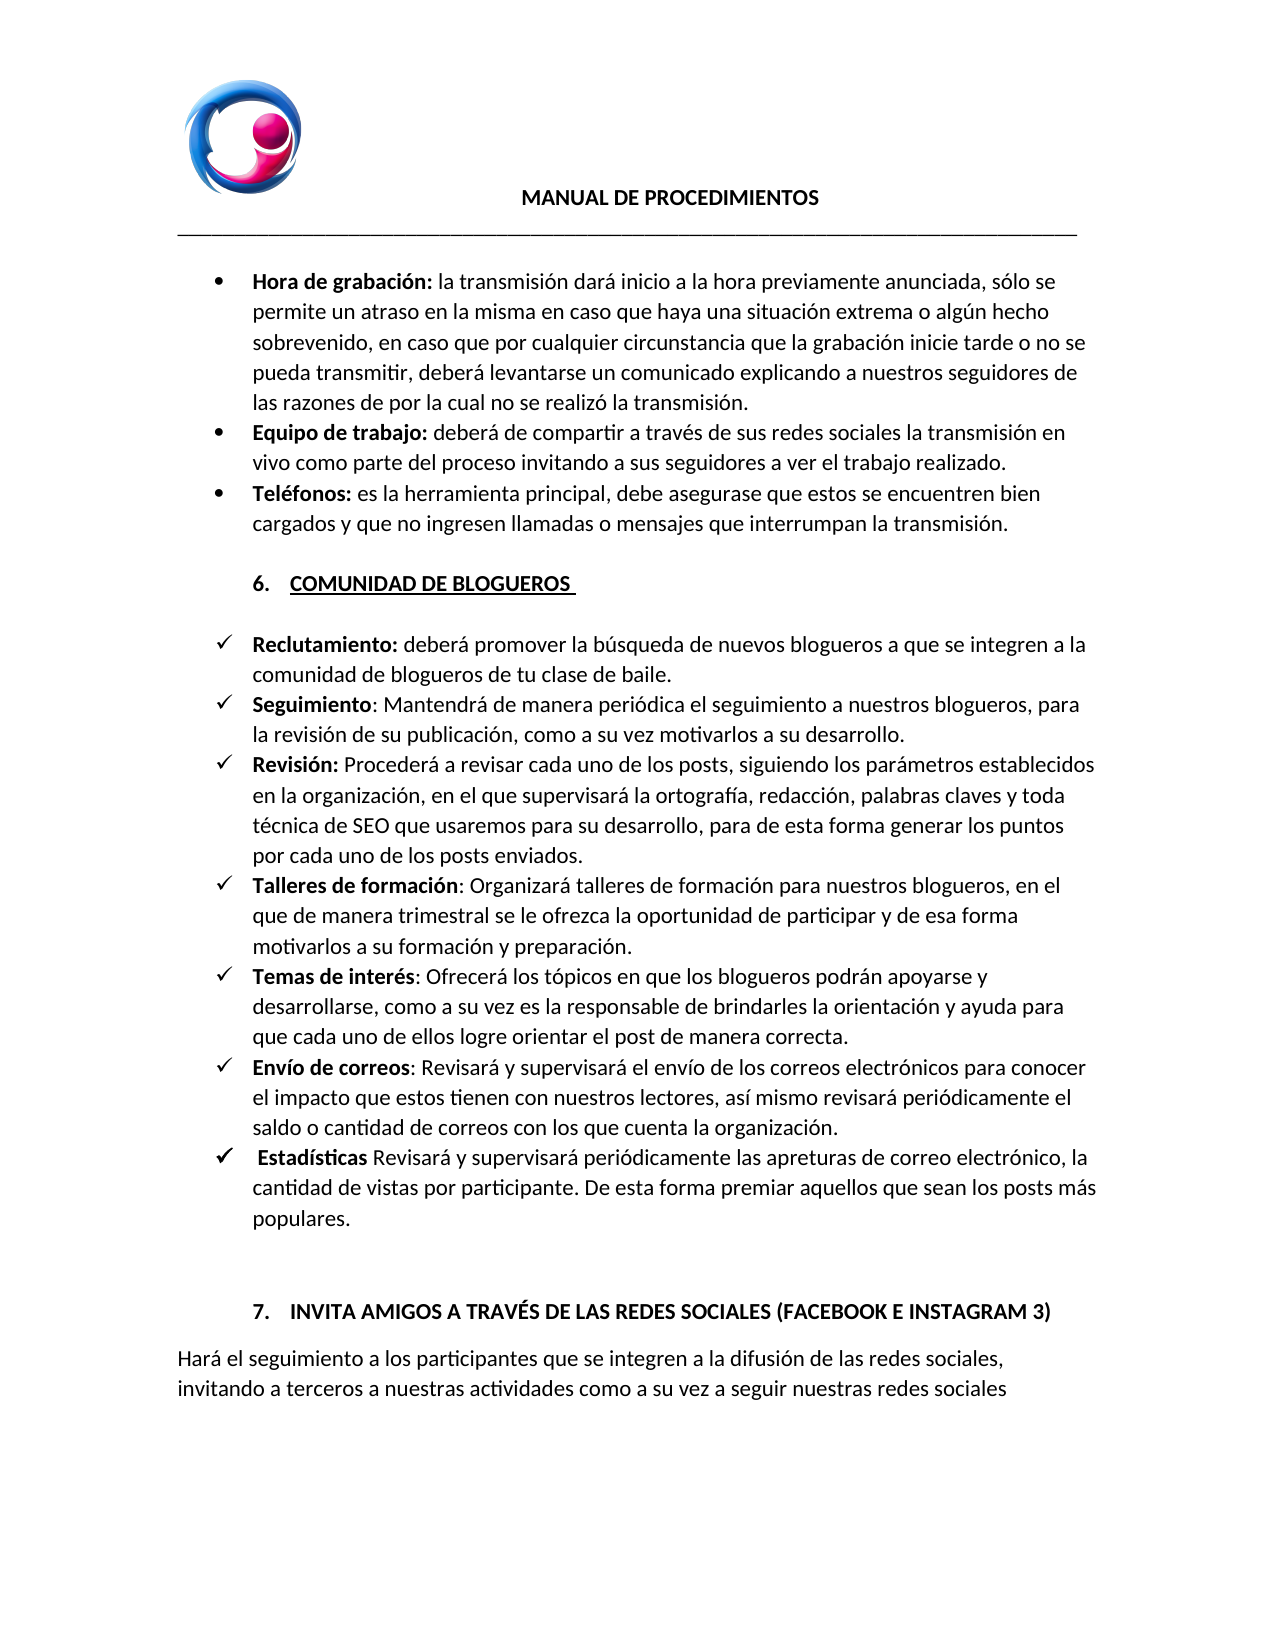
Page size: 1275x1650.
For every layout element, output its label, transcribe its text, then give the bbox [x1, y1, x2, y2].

list Talleres de formación: Organizará talleres de formación para nuestros blogueros, en el que de manera trimestral se le ofrezca la oportunidad de participar y de esa forma motivarlos a su formación y preparación. [215, 871, 1098, 960]
list Hora de grabación: la transmisión dará inicio a la hora previamente anunciada, sólo se permite un atraso en la misma en caso que haya una situación extrema o algún hecho sobrevenido, en caso que por cualquier circunstancia que la grabación inicie tarde o no se pueda transmitir, deberá levantarse un comunicado explicando a nuestros seguidores de las razones de por la cual no se realizó la transmisión. [215, 267, 1098, 416]
list Envío de correos: Revisará y supervisará el envío de los correos electrónicos para conocer el impacto que estos tienen con nuestros lectores, así mismo revisará periódicamente el saldo o cantidad de correos con los que cuenta la organización. [215, 1053, 1098, 1141]
text Hará el seguimiento a los participantes que se integren a la difusión de las redes sociales, invitando a terceros a nuestras actividades como a su vez a seguir nuestras redes sociales [177, 1344, 1098, 1403]
list Equipo de trabajo: deberá de compartir a través de sus redes sociales la transmisión en vivo como parte del proceso invitando a sus seguidores a ver el trabajo realizado. [215, 418, 1098, 477]
list Revisión: Procederá a revisar cada uno de los posts, siguiendo los parámetros establecidos en la organización, en el que supervisará la ortografía, redacción, palabras claves y toda técnica de SEO que usaremos para su desarrollo, para de esta forma generar los puntos por cada uno de los posts enviados. [215, 751, 1098, 869]
list Teléfonos: es la herramienta principal, debe asegurase que estos se encuentren bien cargados y que no ingresen llamadas o mensajes que interrumpan la transmisión. [215, 479, 1098, 537]
list Reclutamiento: deberá promover la búsqueda de nuevos blogueros a que se integren a la comunidad de blogueros de tu clase de baile. [215, 630, 1098, 688]
list Seguimiento: Mantendrá de manera periódica el seguimiento a nuestros blogueros, para la revisión de su publicación, como a su vez motivarlos a su desarrollo. [215, 690, 1098, 748]
picture [177, 73, 309, 206]
list COMUNIDAD DE BLOGUEROS [252, 569, 1098, 597]
list Temas de interés: Ofrecerá los tópicos en que los blogueros podrán apoyarse y desarrollarse, como a su vez es la responsable de brindarles la orientación y ayuda para que cada uno de ellos logre orientar el post de manera correcta. [215, 962, 1098, 1051]
list Estadísticas Revisará y supervisará periódicamente las apreturas de correo electrónico, la cantidad de vistas por participante. De esta forma premiar aquellos que sean los posts más populares. [215, 1143, 1098, 1232]
list INVITA AMIGOS A TRAVÉS DE LAS REDES SOCIALES (FACEBOOK E INSTAGRAM 3) [252, 1297, 1098, 1326]
